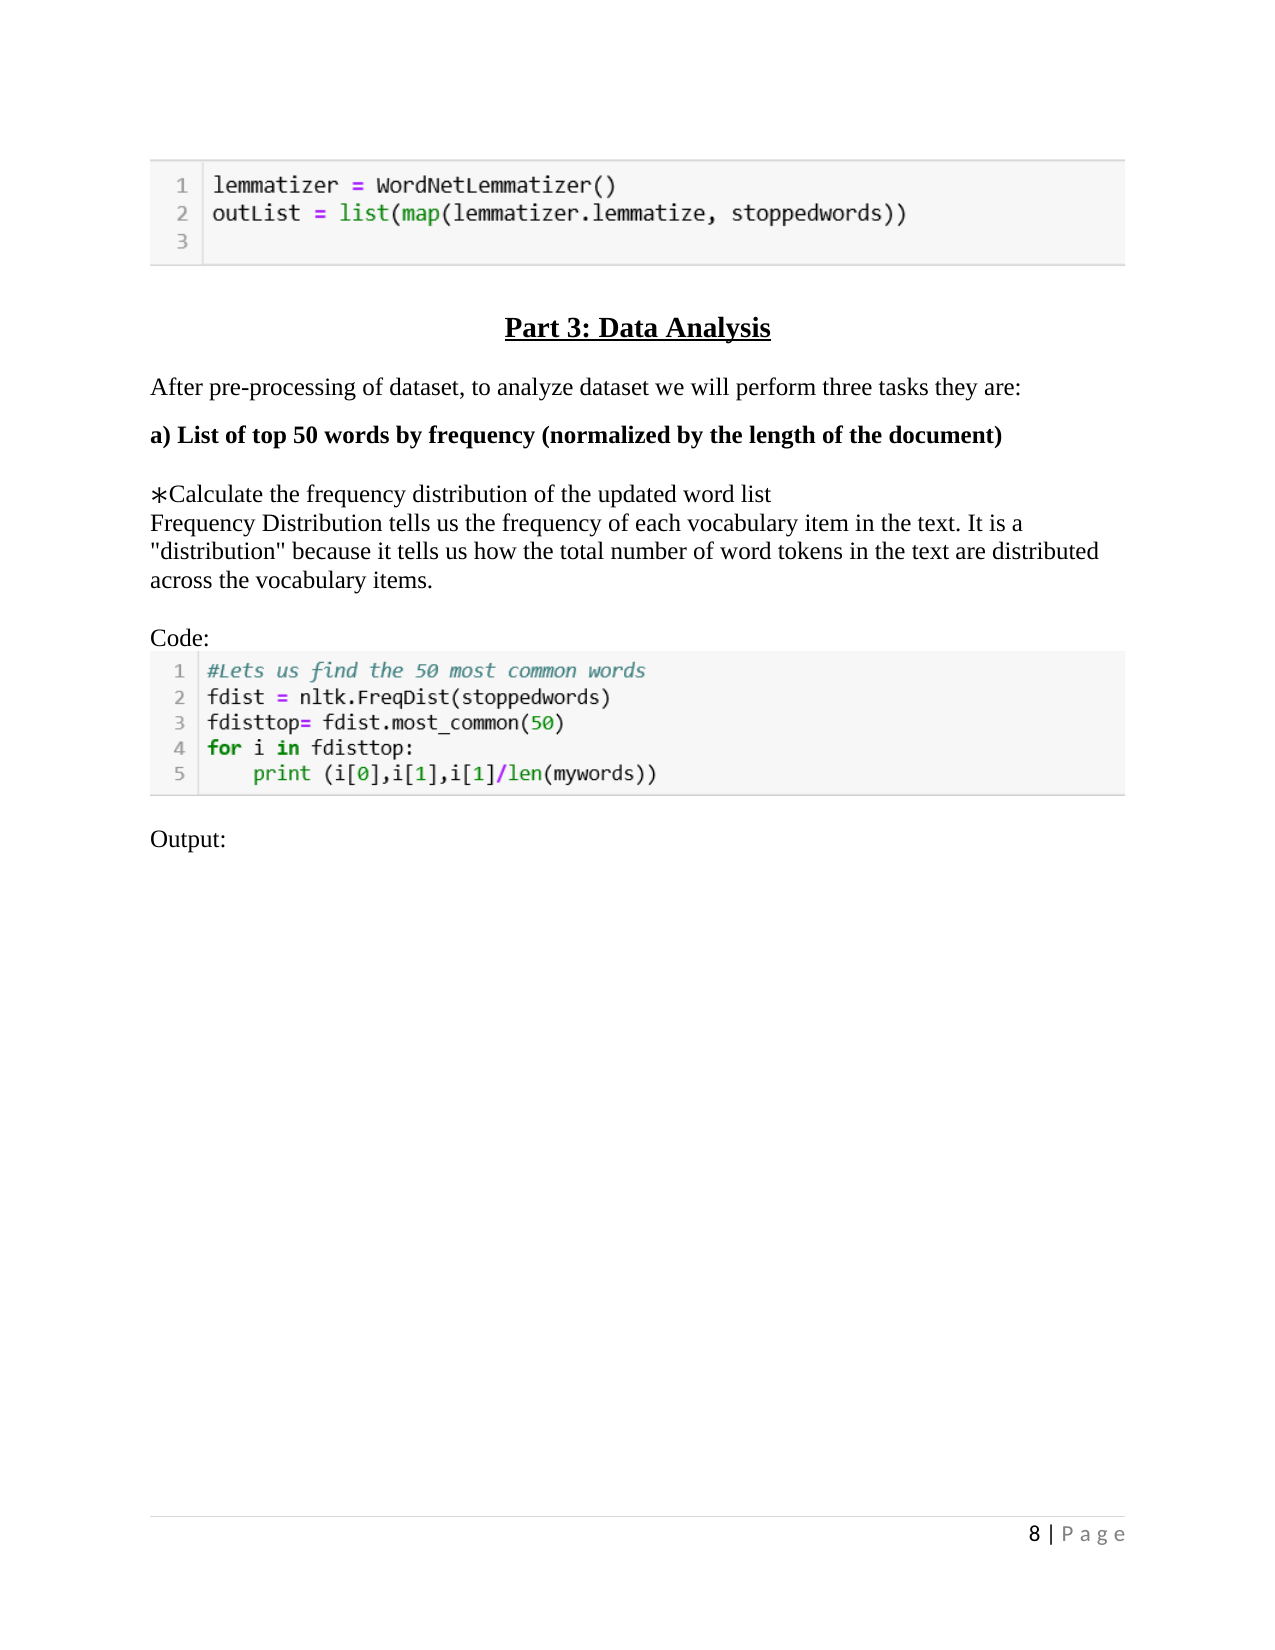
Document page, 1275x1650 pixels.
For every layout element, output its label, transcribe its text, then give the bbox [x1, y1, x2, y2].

text Output: [150, 824, 1125, 853]
text ∗Calculate the frequency distribution of the updated word list [150, 477, 1125, 508]
text Frequency Distribution tells us the frequency of each vocabulary item in the text. It is a "distribution" because it tells us how the total number of word tokens in the text are distributed across the vocabulary items. [150, 508, 1125, 594]
text After pre-processing of dataset, to analyze dataset we will perform three tasks they are: [150, 372, 1125, 401]
text a) List of top 50 words by frequency (normalized by the length of the document) [150, 420, 1125, 449]
text Code: [150, 623, 1125, 651]
text Part 3: Data Analysis [150, 310, 1125, 343]
picture [150, 150, 1125, 282]
picture [150, 651, 1125, 796]
